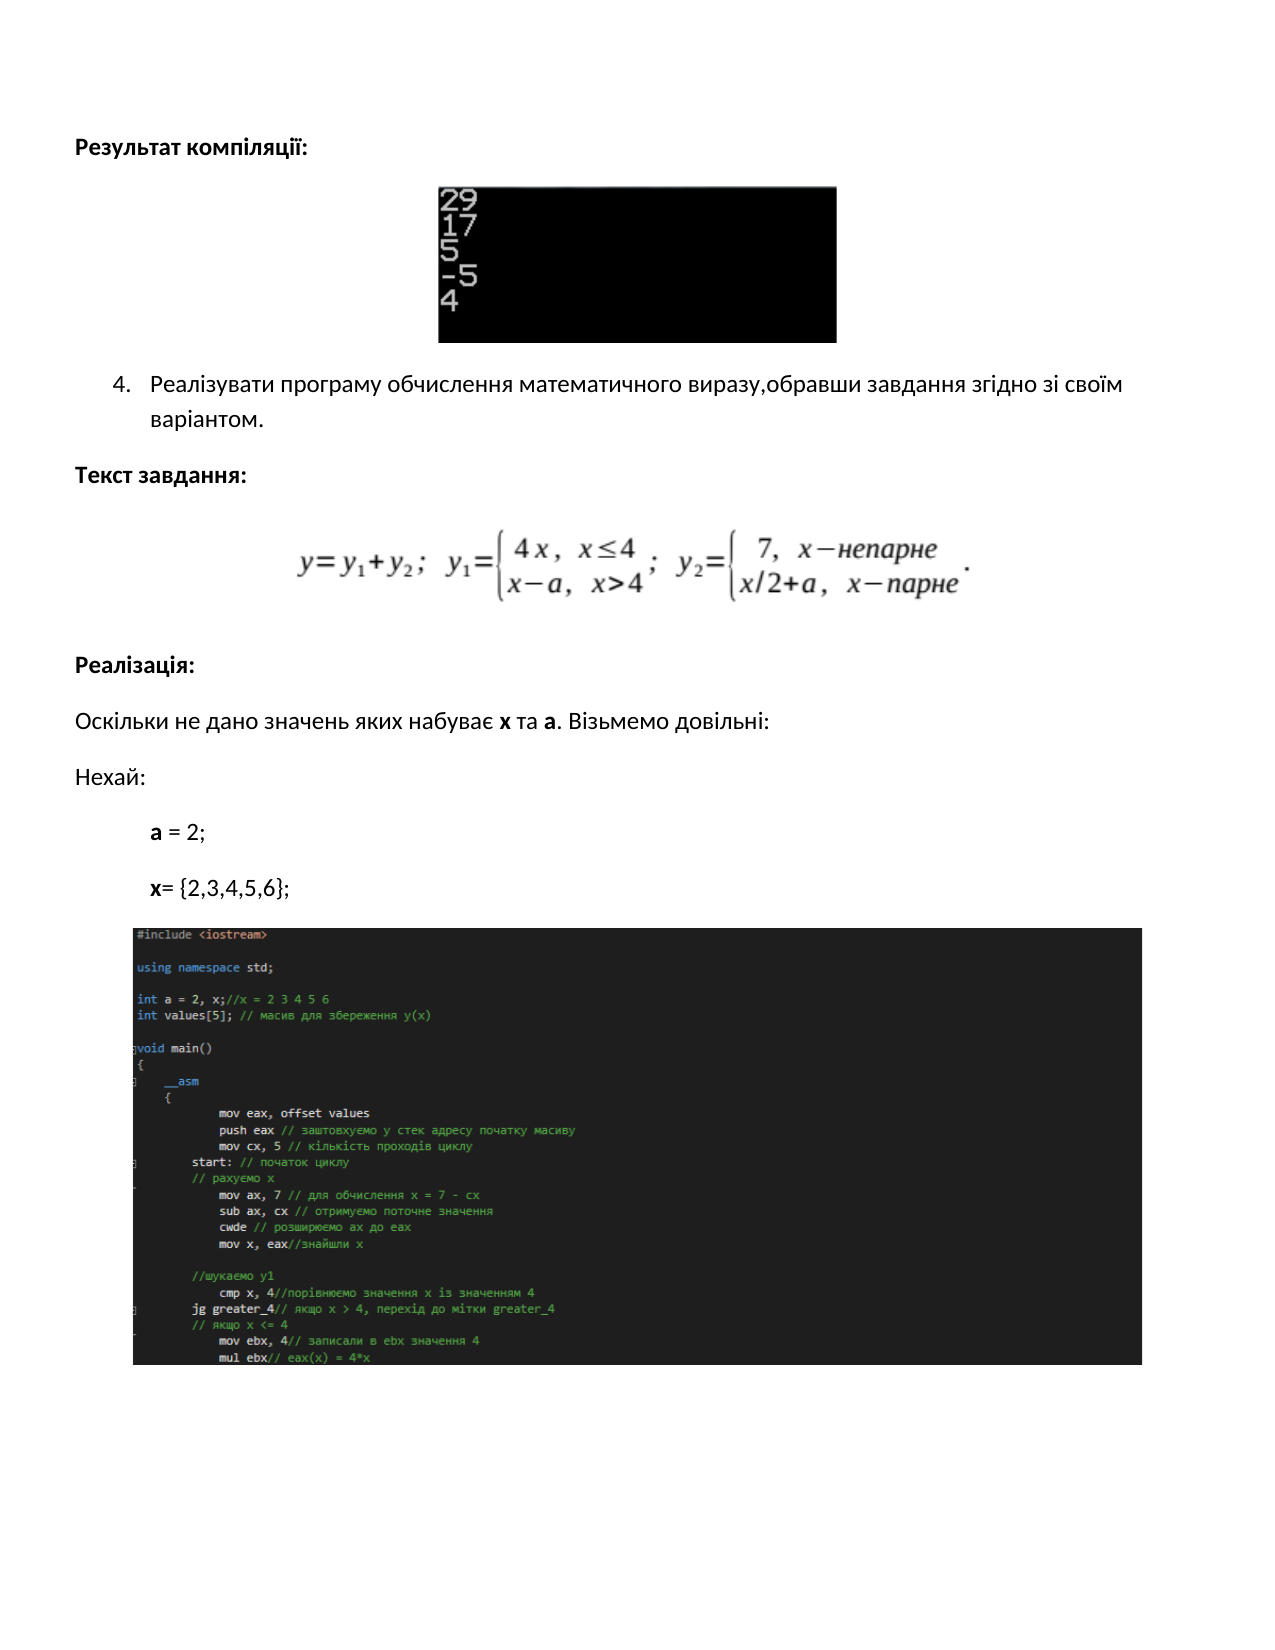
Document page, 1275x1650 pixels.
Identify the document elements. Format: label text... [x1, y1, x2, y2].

text Нехай: [75, 761, 1200, 791]
text Реалізація: [75, 649, 1200, 679]
picture [132, 928, 1143, 1365]
list Реалізувати програму обчислення математичного виразу,обравши завдання згідно зі своїм варіантом. [112, 368, 1200, 433]
text x= {2,3,4,5,6}; [75, 872, 1200, 903]
text Оскільки не дано значень яких набуває х та а. Візьмемо довільні: [75, 705, 1200, 735]
text Текст завдання: [75, 459, 1200, 489]
picture [282, 514, 993, 624]
text а = 2; [75, 816, 1200, 847]
text Результат компіляції: [75, 131, 1200, 161]
picture [438, 186, 837, 343]
